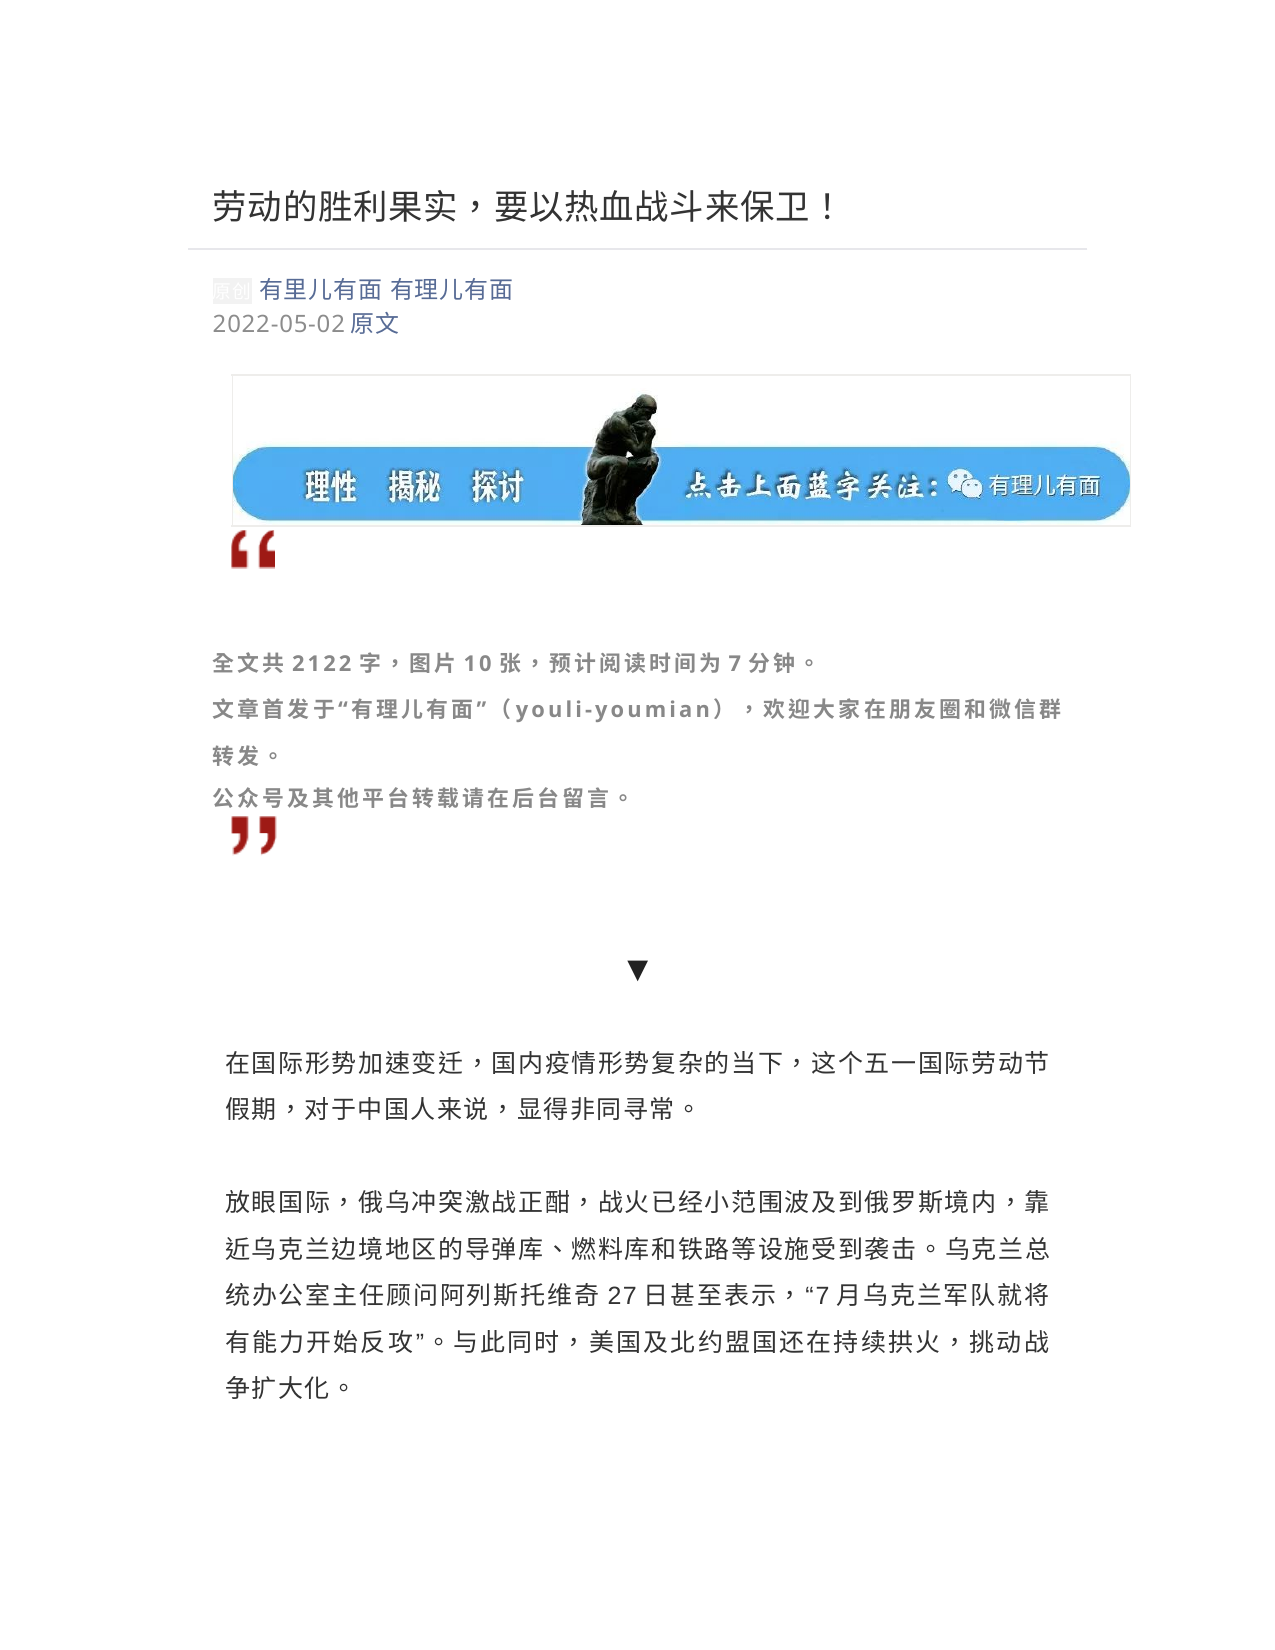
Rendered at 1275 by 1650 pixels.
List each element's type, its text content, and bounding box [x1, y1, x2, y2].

text 在国际形势加速变迁，国内疫情形势复杂的当下，这个五一国际劳动节假期，对于中国人来说，显得非同寻常。 [225, 1033, 1050, 1126]
text 文章首发于“有理儿有面”（youli-youmian），欢迎大家在朋友圈和微信群转发。 [212, 677, 1062, 770]
text 全文共2122字，图片10张，预计阅读时间为7分钟。 [212, 635, 1062, 677]
picture [231, 530, 275, 569]
text 放眼国际，俄乌冲突激战正酣，战火已经小范围波及到俄罗斯境内，靠近乌克兰边境地区的导弹库、燃料库和铁路等设施受到袭击。乌克兰总统办公室主任顾问阿列斯托维奇27日甚至表示，“7月乌克兰军队就将有能力开始反攻”。与此同时，美国及北约盟国还在持续拱火，挑动战争扩大化。 [225, 1173, 1050, 1405]
picture [233, 376, 1130, 525]
title 劳动的胜利果实，要以热血战斗来保卫！ [187, 150, 1087, 250]
text ▼ [212, 940, 1062, 987]
text 2022-05-02原文 发表于 [212, 306, 1062, 340]
list 原创 有里儿有面 有理儿有面 [212, 272, 1062, 306]
picture [231, 816, 277, 856]
text 公众号及其他平台转载请在后台留言。 [212, 770, 1062, 813]
